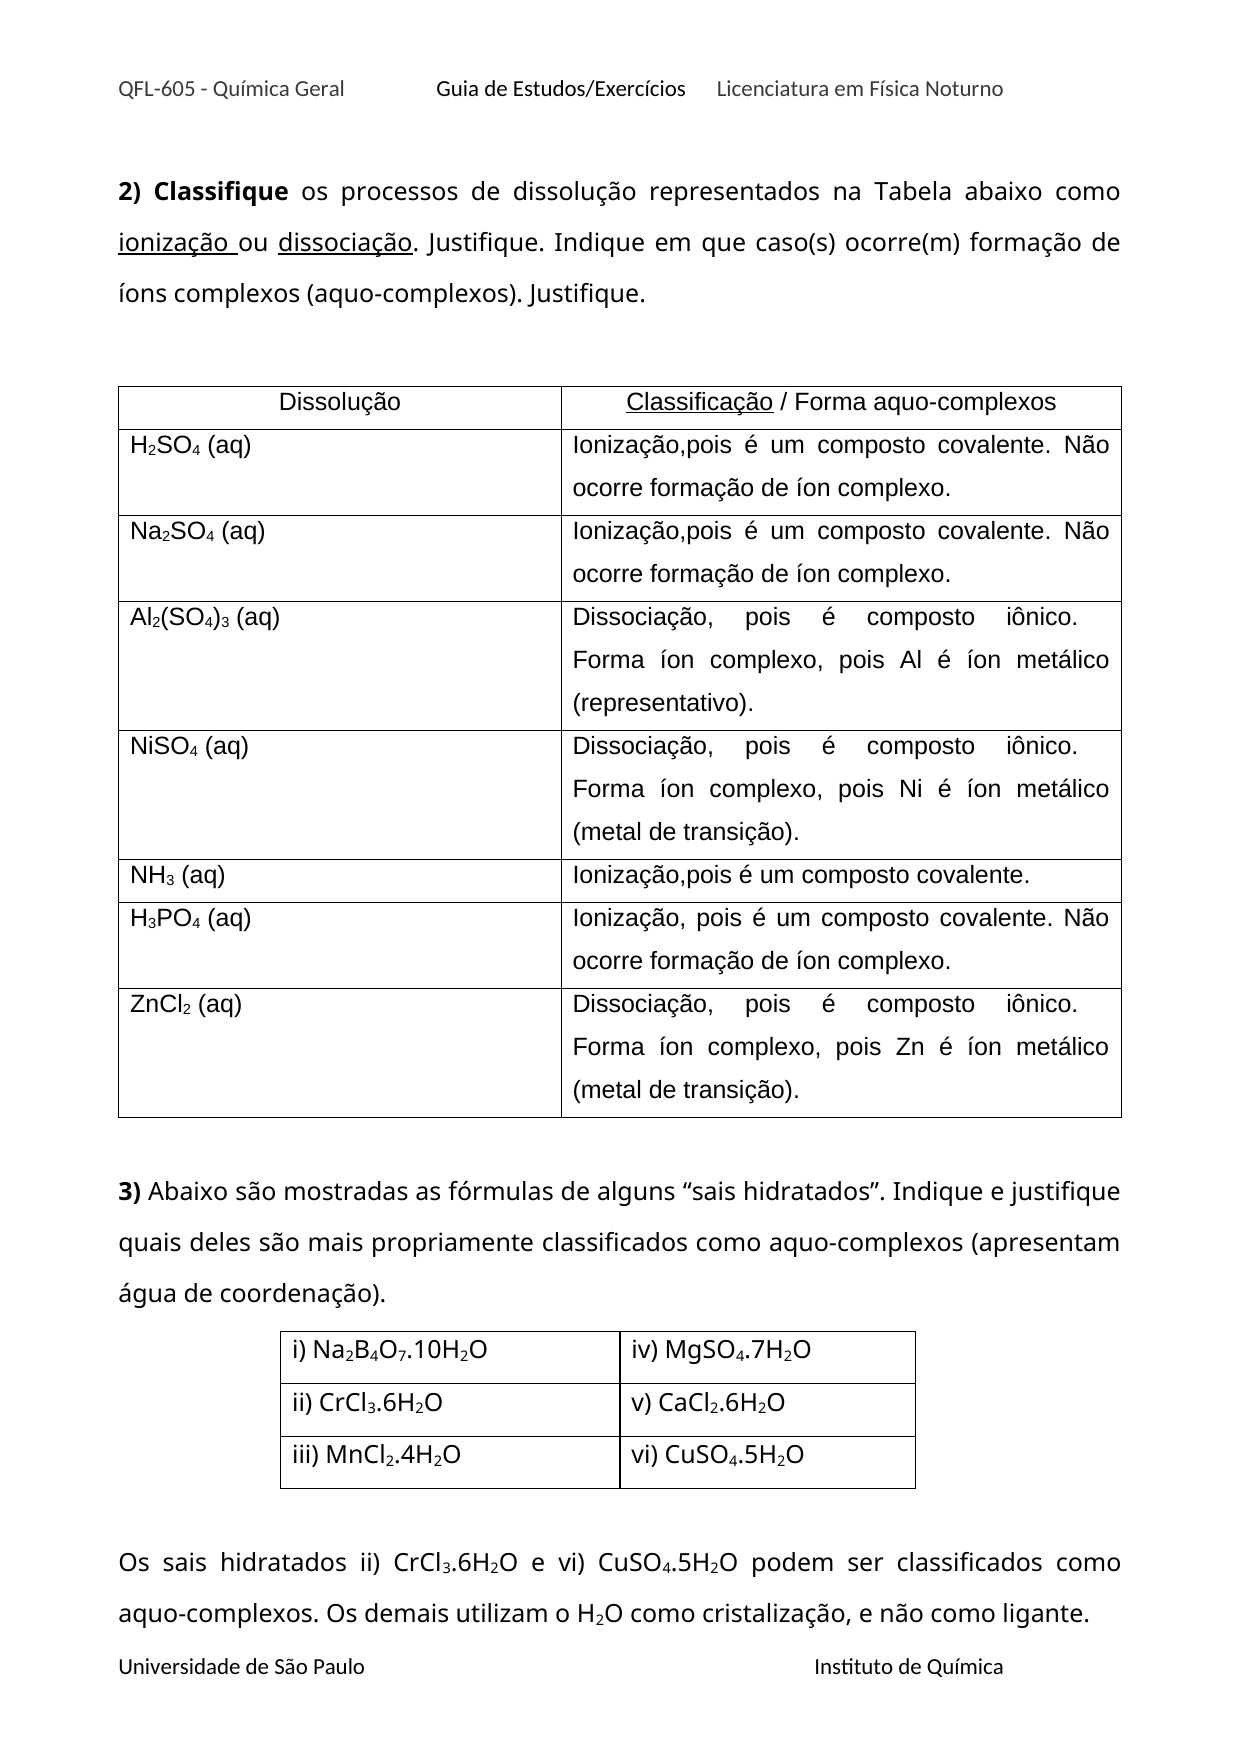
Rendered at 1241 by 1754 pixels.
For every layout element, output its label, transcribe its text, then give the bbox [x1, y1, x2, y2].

table_header Dissolução [119, 387, 561, 429]
table_cell Dissociação, pois é composto iônico. Forma íon complexo, pois Al é íon metálico (representativo). [562, 602, 1121, 730]
table_cell Dissociação, pois é composto iônico. Forma íon complexo, pois Zn é íon metálico (metal de transição). [562, 989, 1121, 1117]
text 3) Abaixo são mostradas as fórmulas de alguns “sais hidratados”. Indique e justifique quais deles são mais propriamente classificados como aquo-complexos (apresentam água de coordenação). [118, 1173, 1122, 1310]
table_cell Ionização,pois é um composto covalente. Não ocorre formação de íon complexo. [562, 516, 1121, 601]
table_header i) Na2B4O7.10H2O [281, 1332, 619, 1383]
table_cell v) CaCl2.6H2O [621, 1384, 915, 1436]
table_cell Al2(SO4)3 (aq) [119, 602, 561, 730]
table_cell NiSO4 (aq) [119, 731, 561, 859]
table_cell H3PO4 (aq) [119, 903, 561, 988]
table_cell Na2SO4 (aq) [119, 516, 561, 601]
table_cell H2SO4 (aq) [119, 430, 561, 515]
table_cell Ionização, pois é um composto covalente. Não ocorre formação de íon complexo. [562, 903, 1121, 988]
table_cell Ionização,pois é um composto covalente. Não ocorre formação de íon complexo. [562, 430, 1121, 515]
table_header iv) MgSO4.7H2O [621, 1332, 915, 1383]
table_cell iii) MnCl2.4H2O [281, 1437, 619, 1488]
table_cell NH3 (aq) [119, 860, 561, 902]
table_header Classificação / Forma aquo-complexos [562, 387, 1121, 429]
table_cell ii) CrCl3.6H2O [281, 1384, 619, 1436]
table_cell Dissociação, pois é composto iônico. Forma íon complexo, pois Ni é íon metálico (metal de transição). [562, 731, 1121, 859]
table_cell vi) CuSO4.5H2O [621, 1437, 915, 1488]
text Os sais hidratados ii) CrCl3.6H2O e vi) CuSO4.5H2O podem ser classificados como aquo-complexos. Os demais utilizam o H2O como cristalização, e não como ligante. [118, 1544, 1122, 1629]
table_cell ZnCl2 (aq) [119, 989, 561, 1117]
text 2) Classifique os processos de dissolução representados na Tabela abaixo como ionização ou dissociação. Justifique. Indique em que caso(s) ocorre(m) formação de íons complexos (aquo-complexos). Justifique. [118, 173, 1122, 309]
table_cell Ionização,pois é um composto covalente. [562, 860, 1121, 902]
